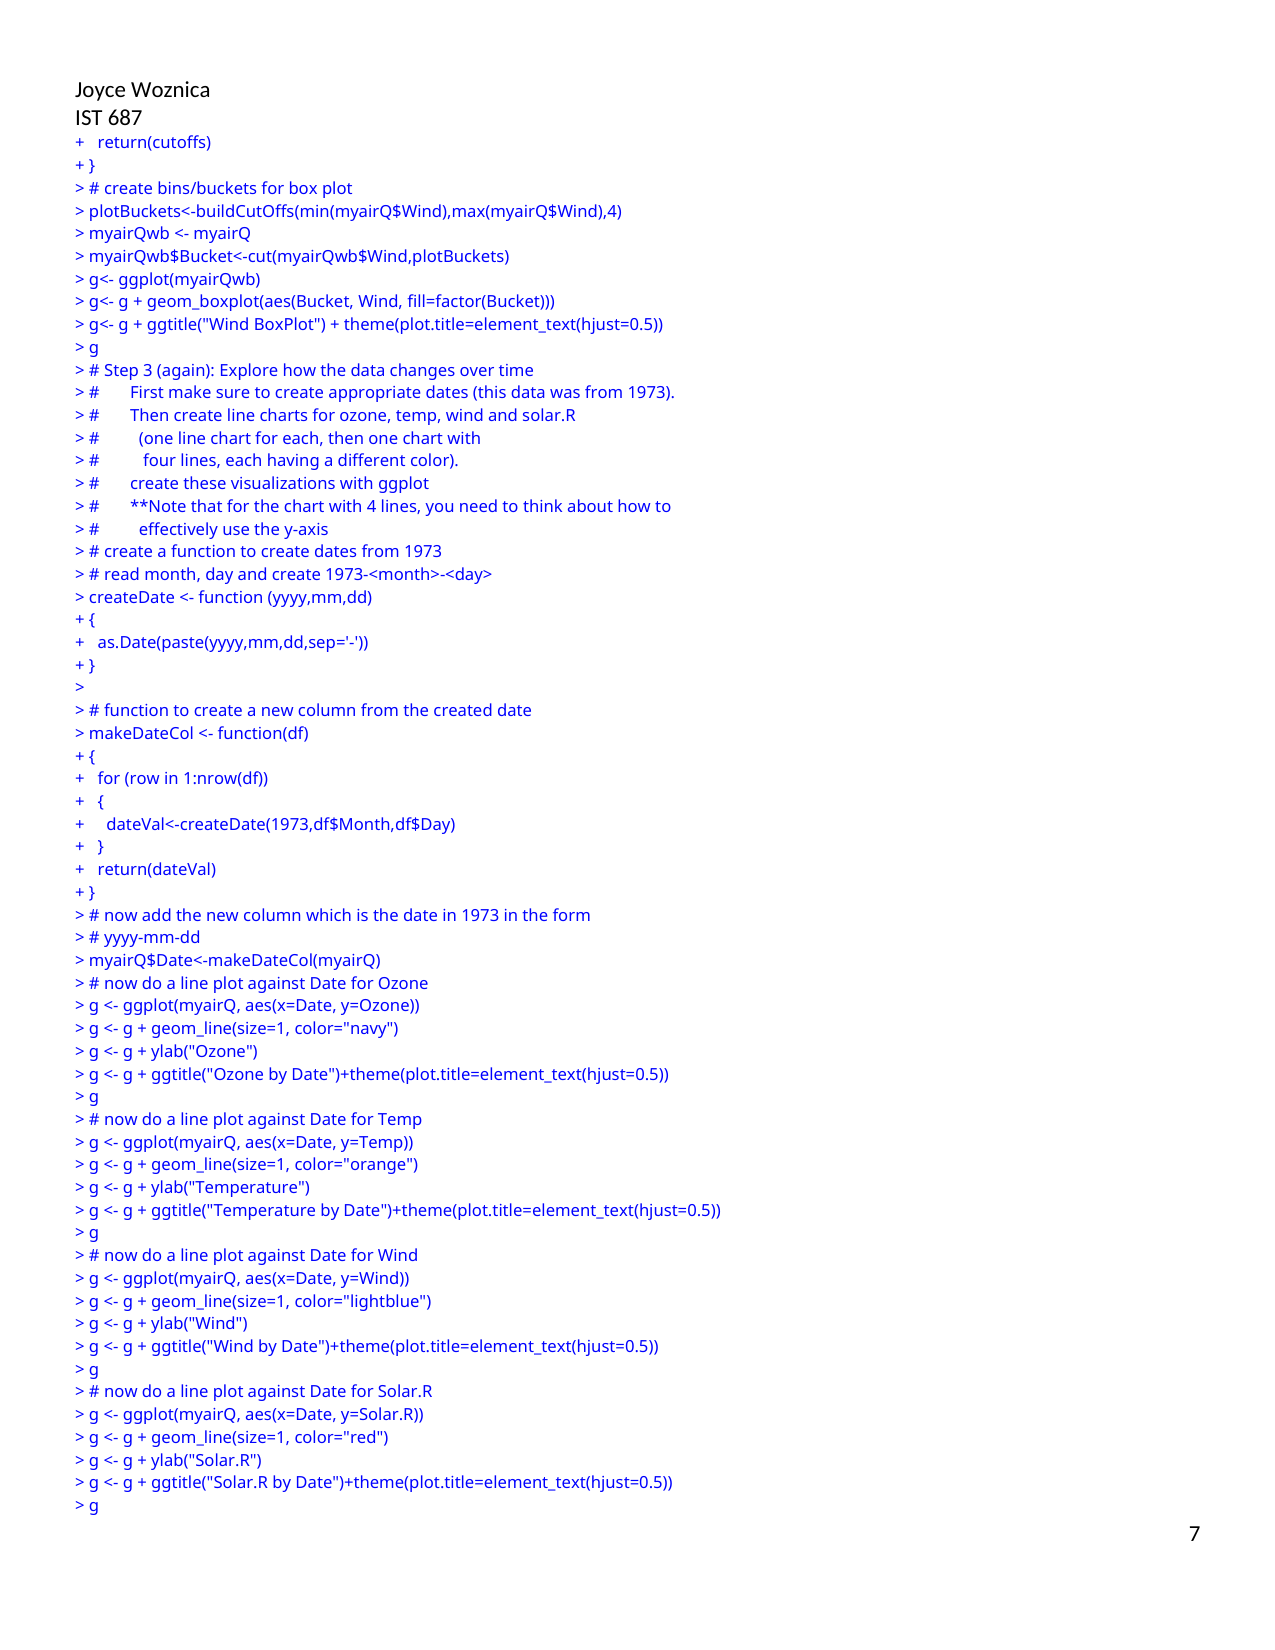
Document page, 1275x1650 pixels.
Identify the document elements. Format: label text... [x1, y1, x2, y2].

text + return(cutoffs) [75, 131, 1200, 154]
text > g <- g + ylab("Temperature") [75, 1176, 1200, 1198]
text > # Step 3 (again): Explore how the data changes over time [75, 358, 1200, 381]
text > g [75, 335, 1200, 358]
text > # **Note that for the chart with 4 lines, you need to think about how to [75, 494, 1200, 517]
text > # now do a line plot against Date for Solar.R [75, 1380, 1200, 1403]
text > g<- ggplot(myairQwb) [75, 267, 1200, 290]
text > g <- g + geom_line(size=1, color="orange") [75, 1153, 1200, 1176]
text > g<- g + ggtitle("Wind BoxPlot") + theme(plot.title=element_text(hjust=0.5)) [75, 313, 1200, 335]
text > g <- g + ggtitle("Solar.R by Date")+theme(plot.title=element_text(hjust=0.5)) [75, 1471, 1200, 1493]
text > # First make sure to create appropriate dates (this data was from 1973). [75, 381, 1200, 403]
text > [75, 676, 1200, 699]
text > g <- g + ylab("Wind") [75, 1312, 1200, 1334]
text > # now add the new column which is the date in 1973 in the form [75, 903, 1200, 926]
text > # (one line chart for each, then one chart with [75, 426, 1200, 449]
text > # Then create line charts for ozone, temp, wind and solar.R [75, 403, 1200, 426]
text > # function to create a new column from the created date [75, 699, 1200, 721]
text > g [75, 1493, 1200, 1516]
text > g [75, 1221, 1200, 1244]
text > g <- g + geom_line(size=1, color="red") [75, 1425, 1200, 1448]
text > g <- ggplot(myairQ, aes(x=Date, y=Temp)) [75, 1130, 1200, 1153]
text > # four lines, each having a different color). [75, 449, 1200, 472]
text > # create these visualizations with ggplot [75, 472, 1200, 494]
text + for (row in 1:nrow(df)) [75, 767, 1200, 789]
text > # read month, day and create 1973-<month>-<day> [75, 562, 1200, 585]
text > g <- g + geom_line(size=1, color="navy") [75, 1017, 1200, 1039]
text > myairQ$Date<-makeDateCol(myairQ) [75, 948, 1200, 971]
text > # effectively use the y-axis [75, 517, 1200, 540]
text + dateVal<-createDate(1973,df$Month,df$Day) [75, 812, 1200, 835]
text > g <- g + ylab("Solar.R") [75, 1448, 1200, 1471]
text > g [75, 1085, 1200, 1107]
text > g <- g + geom_line(size=1, color="lightblue") [75, 1289, 1200, 1312]
text > g <- g + ggtitle("Ozone by Date")+theme(plot.title=element_text(hjust=0.5)) [75, 1062, 1200, 1085]
text + } [75, 653, 1200, 676]
text > createDate <- function (yyyy,mm,dd) [75, 585, 1200, 608]
text + } [75, 835, 1200, 858]
text + return(dateVal) [75, 858, 1200, 880]
text > g [75, 1357, 1200, 1380]
text + { [75, 744, 1200, 767]
text > # now do a line plot against Date for Temp [75, 1107, 1200, 1130]
text > g <- ggplot(myairQ, aes(x=Date, y=Ozone)) [75, 994, 1200, 1017]
text > g <- g + ggtitle("Temperature by Date")+theme(plot.title=element_text(hjust=0.5)) [75, 1198, 1200, 1221]
text > g <- g + ggtitle("Wind by Date")+theme(plot.title=element_text(hjust=0.5)) [75, 1334, 1200, 1357]
text > # create bins/buckets for box plot [75, 176, 1200, 199]
text + } [75, 154, 1200, 176]
text > # create a function to create dates from 1973 [75, 540, 1200, 562]
text > g <- ggplot(myairQ, aes(x=Date, y=Solar.R)) [75, 1403, 1200, 1425]
text > myairQwb <- myairQ [75, 222, 1200, 244]
text > g<- g + geom_boxplot(aes(Bucket, Wind, fill=factor(Bucket))) [75, 290, 1200, 313]
text > g <- g + ylab("Ozone") [75, 1039, 1200, 1062]
text + } [75, 880, 1200, 903]
text + { [75, 608, 1200, 631]
text > # now do a line plot against Date for Ozone [75, 971, 1200, 994]
text > # yyyy-mm-dd [75, 926, 1200, 948]
text > plotBuckets<-buildCutOffs(min(myairQ$Wind),max(myairQ$Wind),4) [75, 199, 1200, 222]
text > # now do a line plot against Date for Wind [75, 1244, 1200, 1266]
text > myairQwb$Bucket<-cut(myairQwb$Wind,plotBuckets) [75, 244, 1200, 267]
text > makeDateCol <- function(df) [75, 721, 1200, 744]
text > g <- ggplot(myairQ, aes(x=Date, y=Wind)) [75, 1266, 1200, 1289]
text + as.Date(paste(yyyy,mm,dd,sep='-')) [75, 631, 1200, 653]
text + { [75, 789, 1200, 812]
